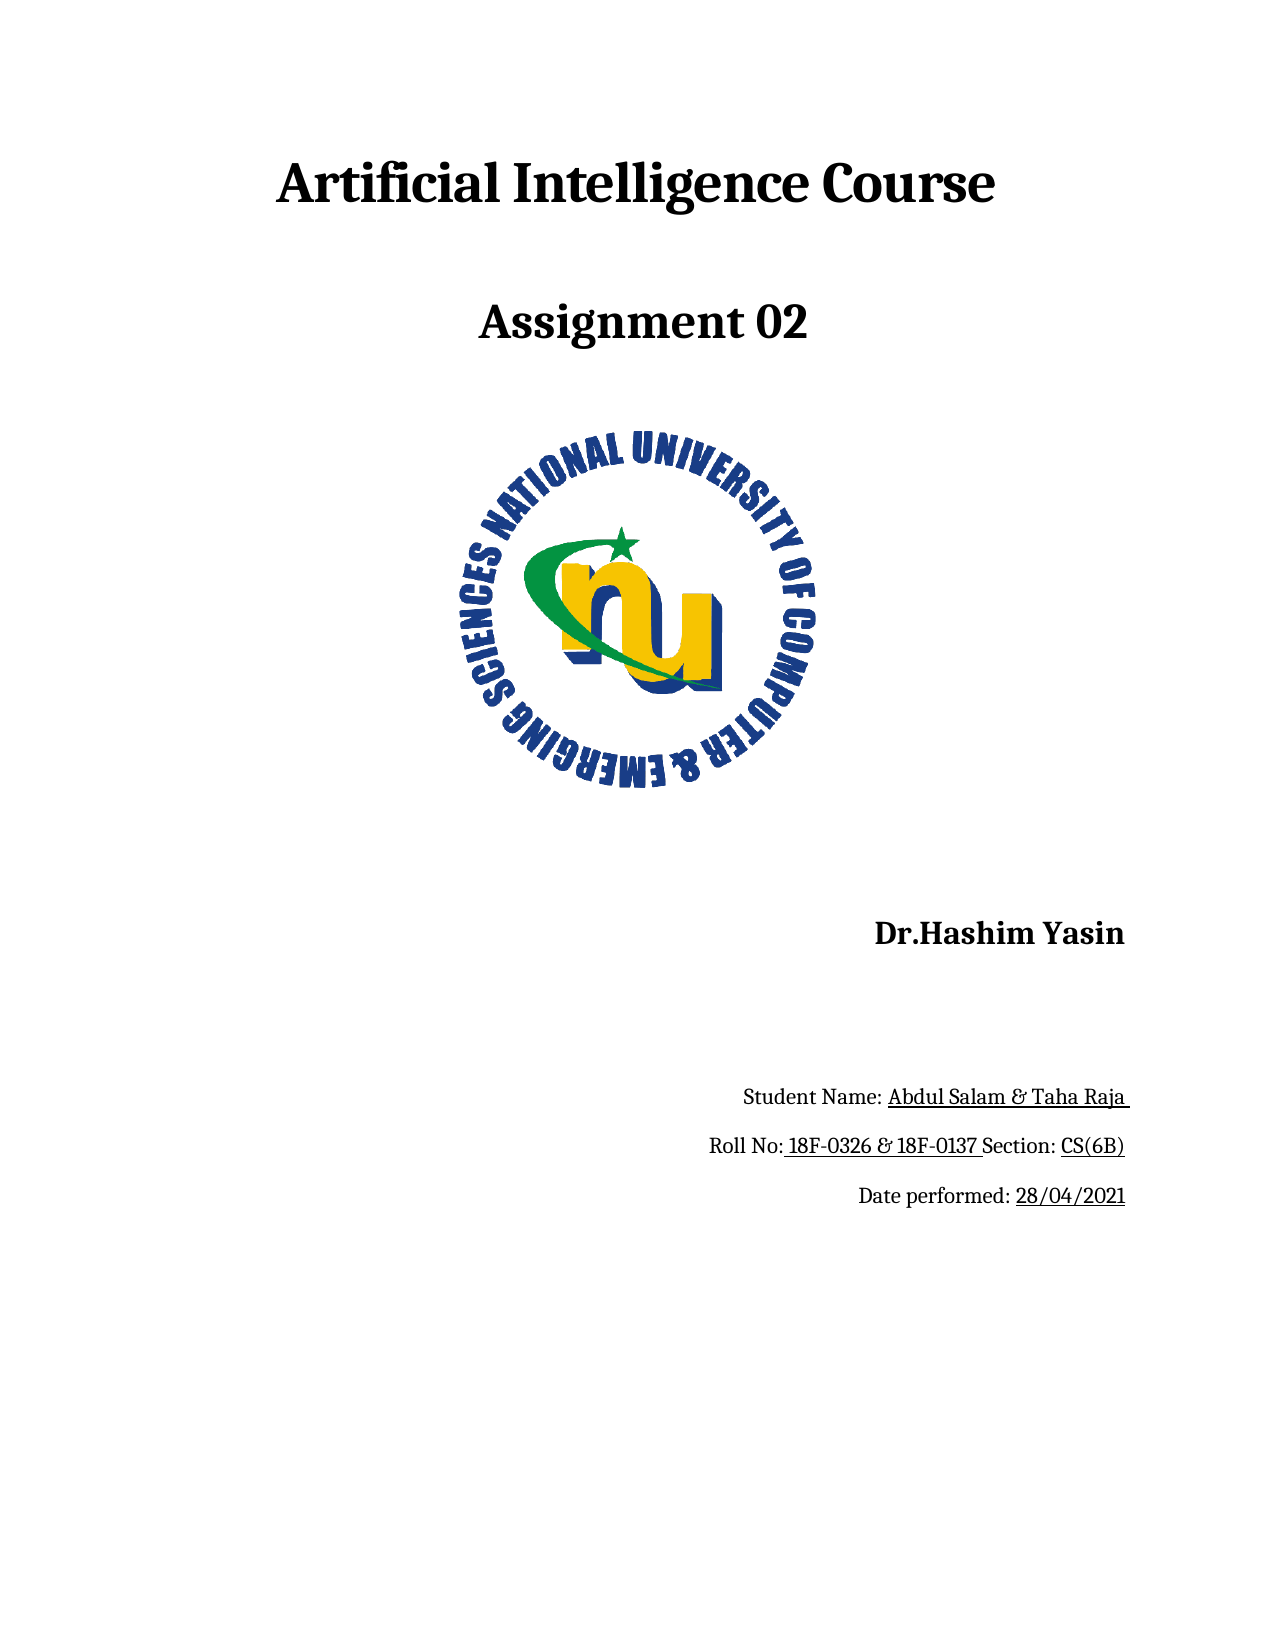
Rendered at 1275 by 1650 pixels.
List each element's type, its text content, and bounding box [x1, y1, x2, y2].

picture [459, 431, 816, 788]
title Artificial Intelligence Course [150, 150, 1125, 217]
text Assignment 02 [150, 293, 1125, 351]
text Student Name: Abdul Salam & Taha Raja [150, 1084, 1125, 1110]
text Dr.Hashim Yasin [150, 914, 1125, 953]
text Date performed: 28/04/2021 [150, 1182, 1125, 1209]
text Roll No: 18F-0326 & 18F-0137 Section: CS(6B) [150, 1133, 1125, 1159]
